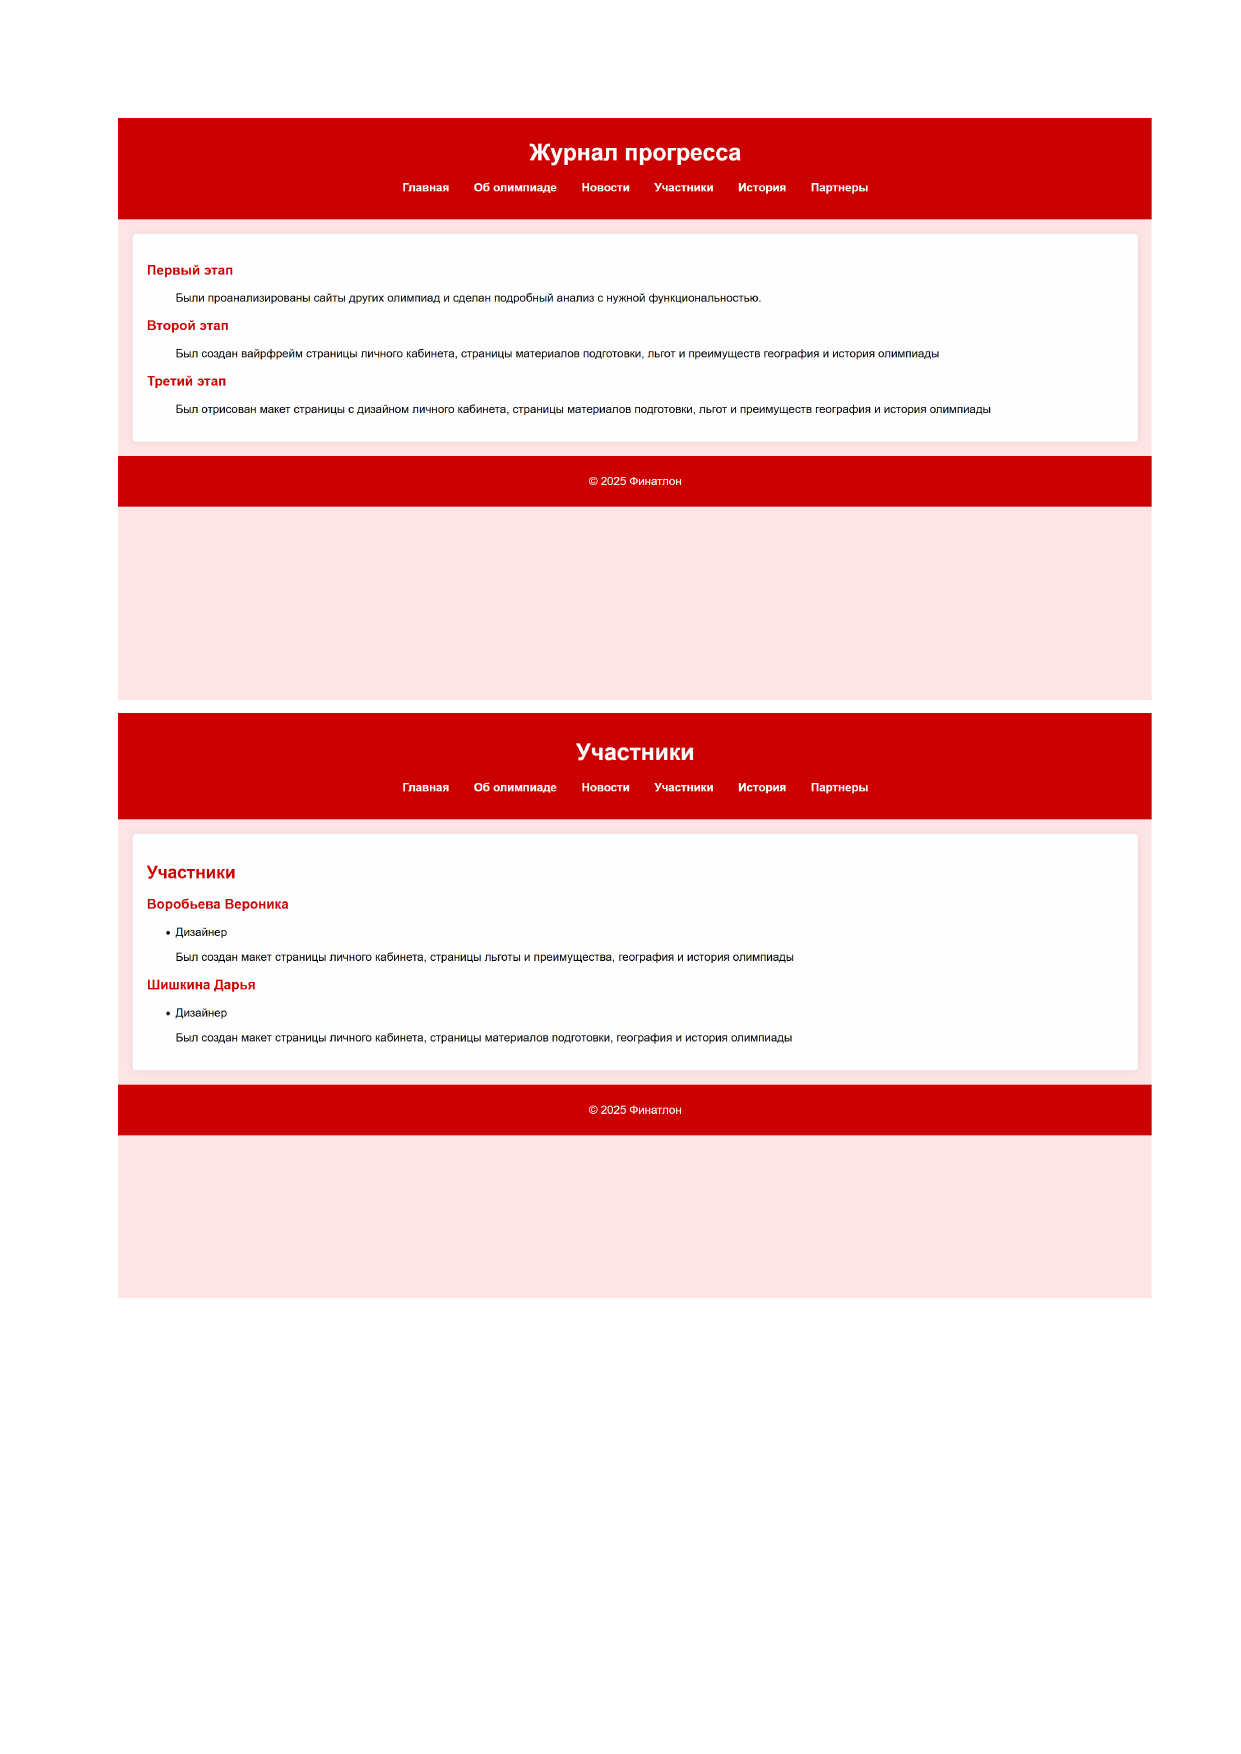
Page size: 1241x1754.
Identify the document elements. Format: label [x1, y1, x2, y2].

picture [118, 118, 1152, 700]
picture [118, 713, 1152, 1298]
